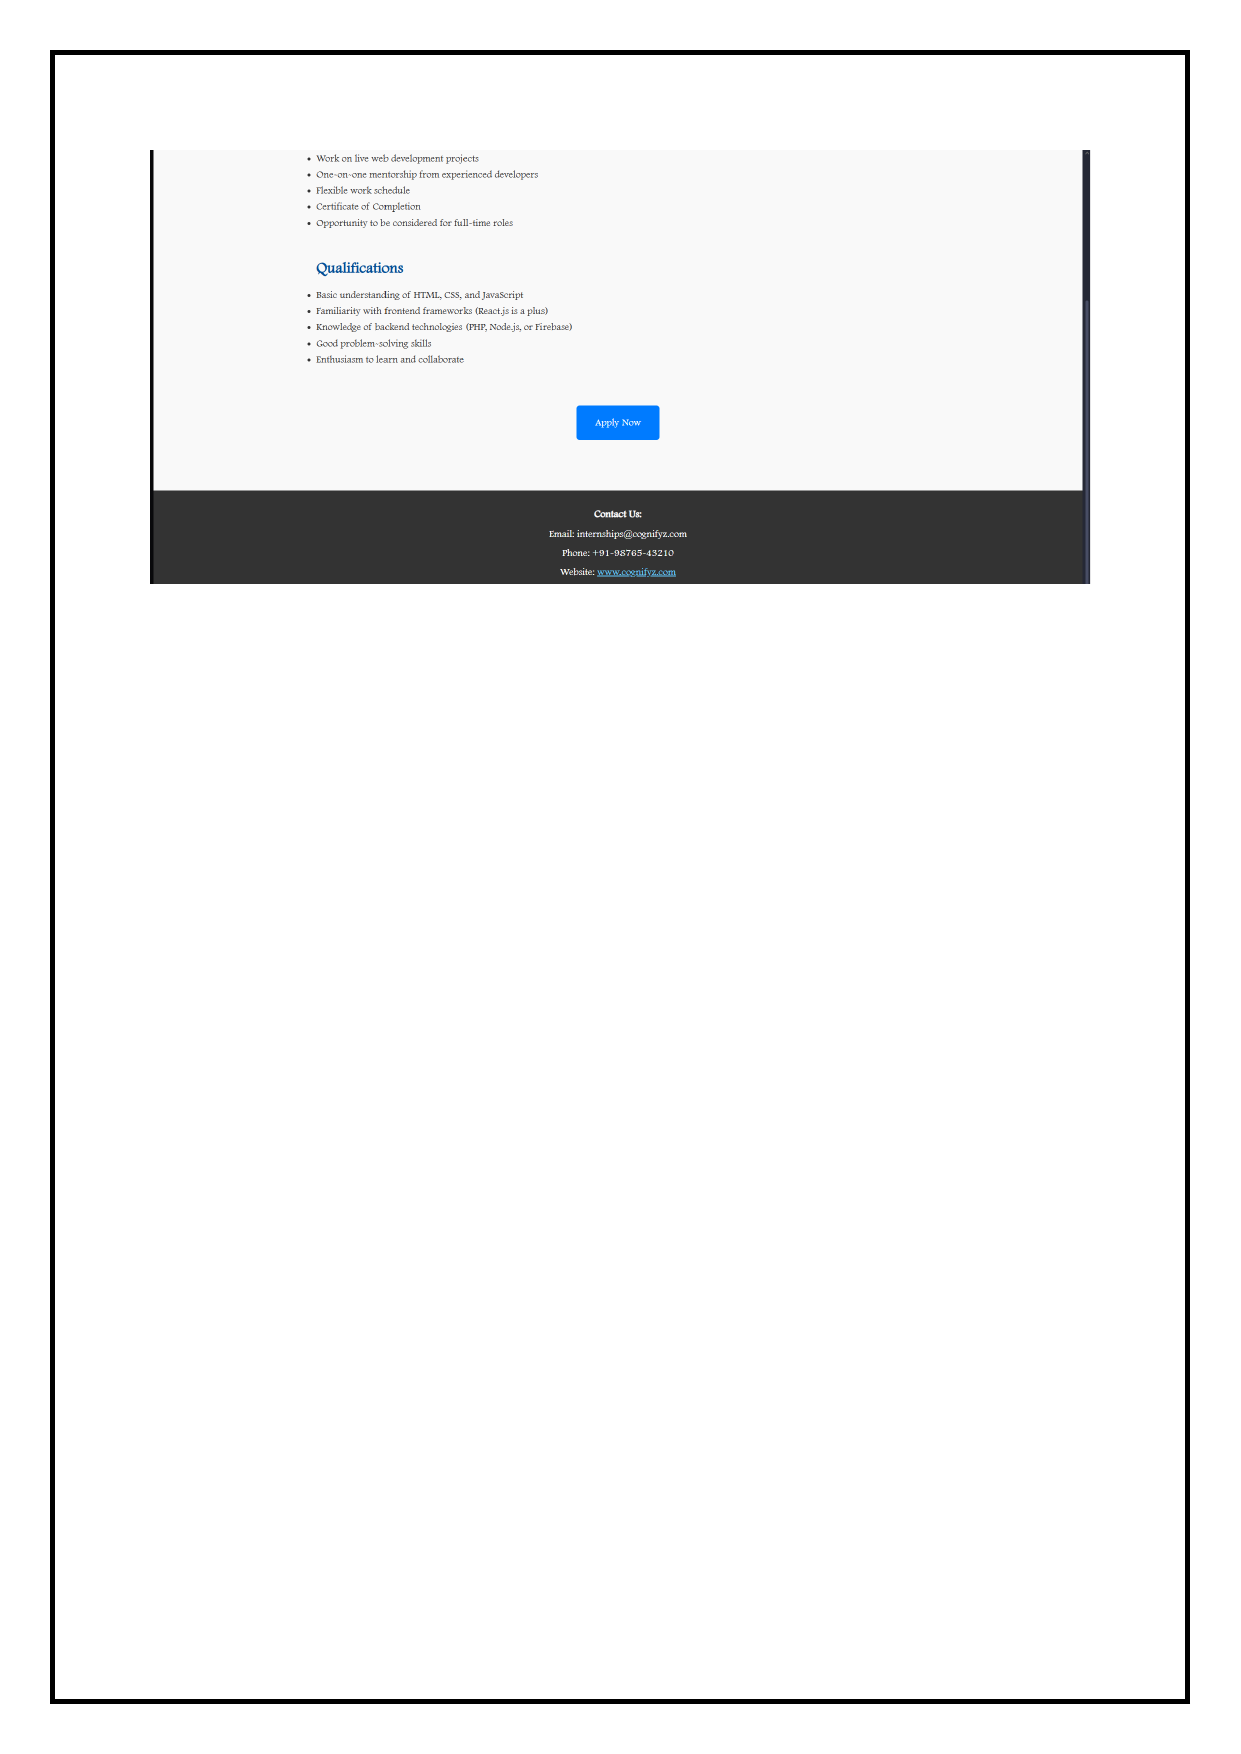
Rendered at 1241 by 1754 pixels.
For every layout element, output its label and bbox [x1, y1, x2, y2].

picture [150, 150, 1091, 584]
